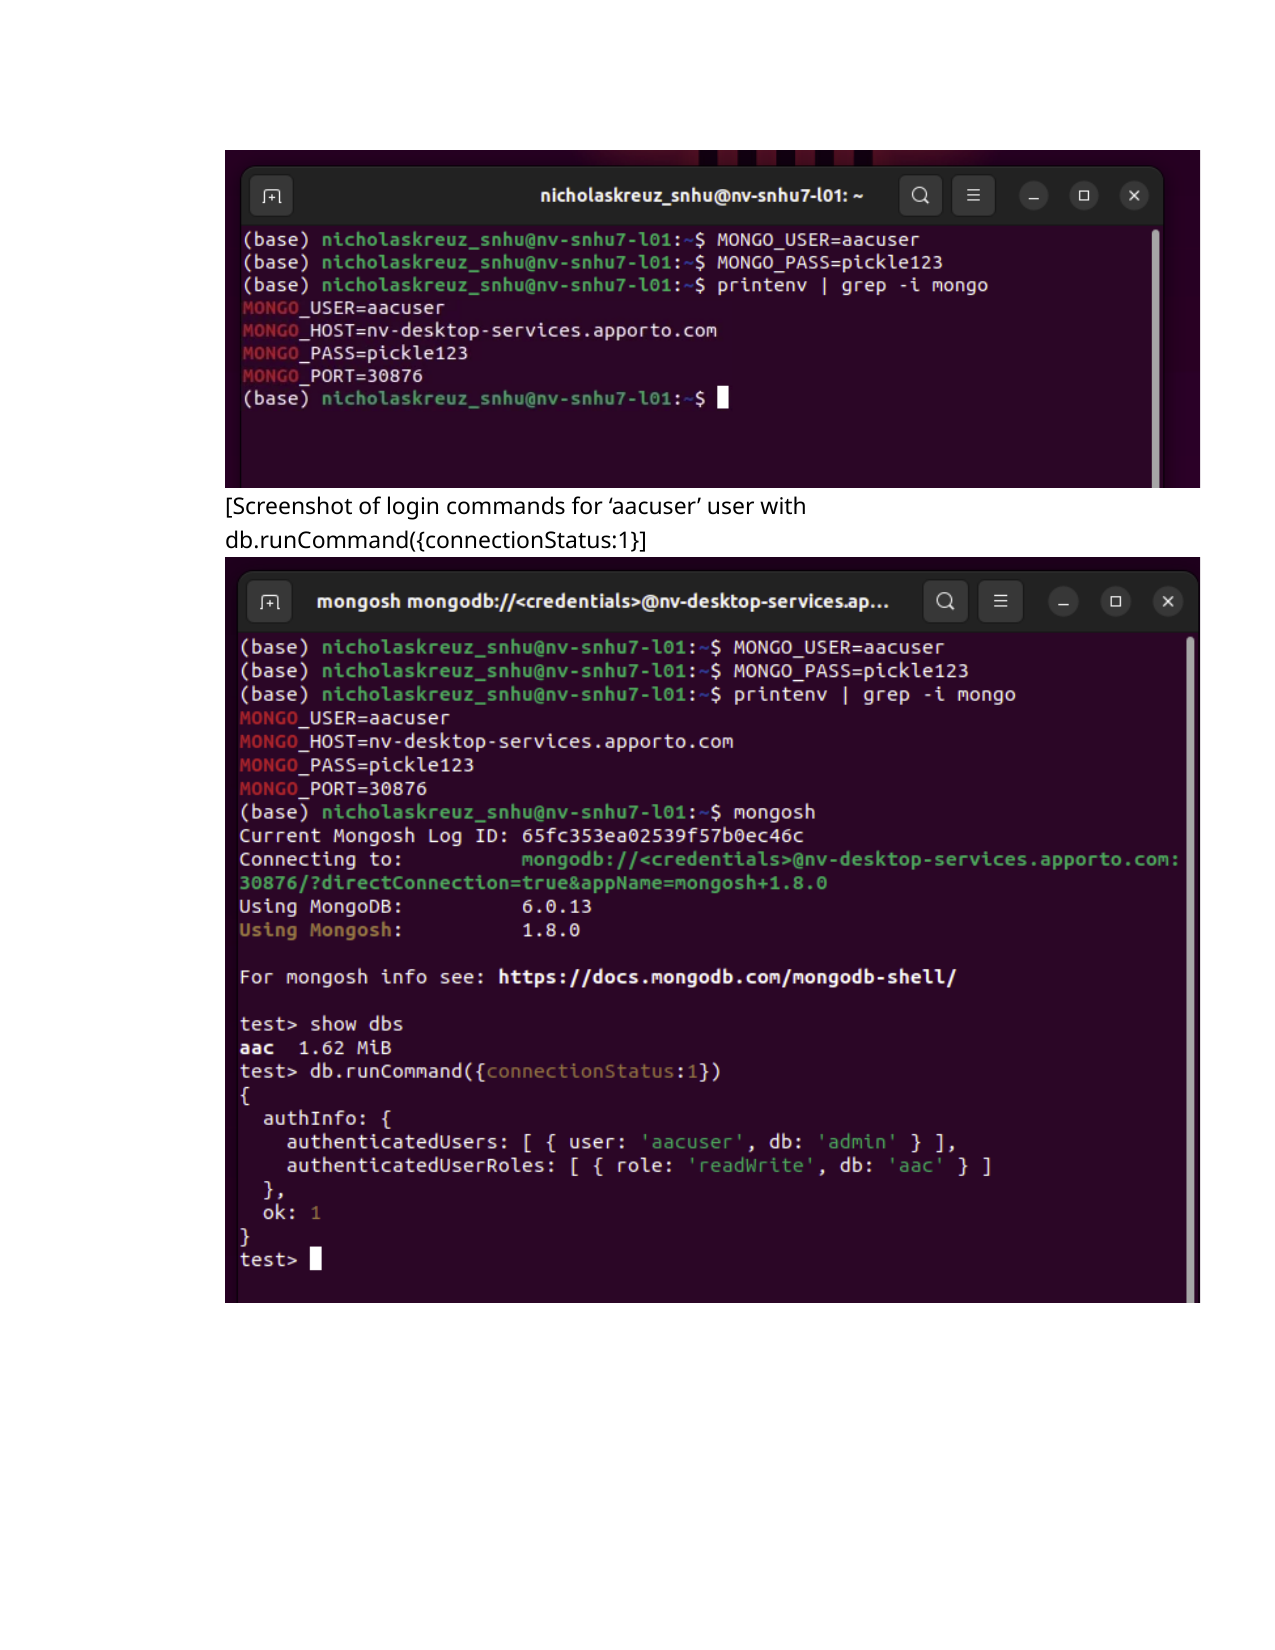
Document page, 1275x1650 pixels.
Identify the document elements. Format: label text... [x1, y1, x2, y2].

list [Screenshot of login commands for ‘aacuser’ user with db.runCommand({connectionStatus:1}] [225, 490, 1125, 555]
picture [225, 557, 1200, 1303]
picture [225, 150, 1200, 488]
